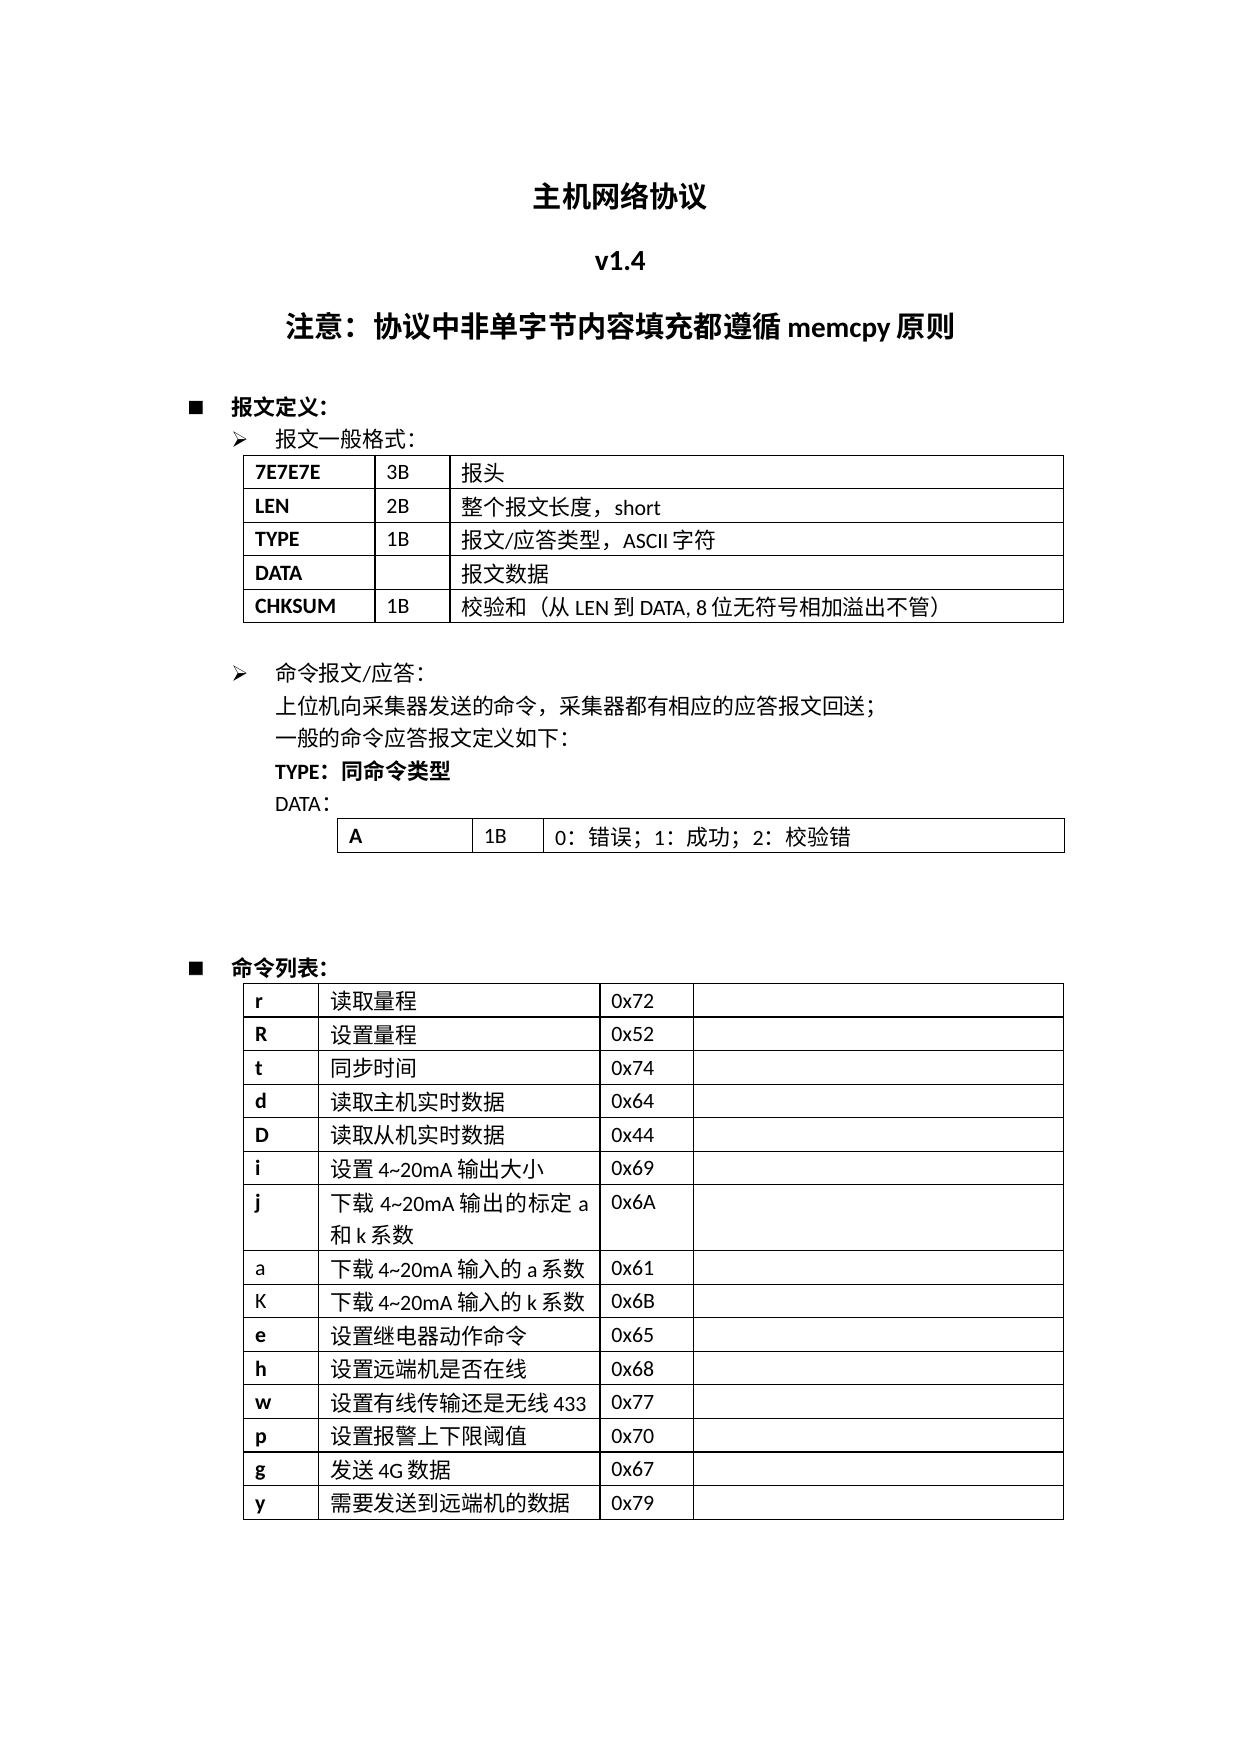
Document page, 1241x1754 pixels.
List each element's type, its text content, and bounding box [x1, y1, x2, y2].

table_cell TYPE [244, 523, 374, 555]
table_cell [694, 1318, 1063, 1351]
table_cell 0x61 [601, 1251, 693, 1284]
table_cell y [244, 1486, 318, 1518]
table_cell 读取主机实时数据 [319, 1085, 599, 1117]
table_cell 0x68 [601, 1352, 693, 1384]
table_cell 报文数据 [451, 556, 1063, 589]
text v1.4 [187, 227, 1053, 292]
table_header A [338, 819, 472, 852]
list 命令列表： [187, 950, 1053, 983]
table_cell a [244, 1251, 318, 1284]
table_cell [694, 1152, 1063, 1184]
table_cell 1B [376, 590, 449, 622]
table_cell 设置有线传输还是无线433 [319, 1385, 599, 1418]
text DATA： [275, 786, 1053, 818]
table_cell 0x69 [601, 1152, 693, 1184]
table_cell 下载4~20mA输入的k系数 [319, 1285, 599, 1317]
table_cell K [244, 1285, 318, 1317]
text 注意：协议中非单字节内容填充都遵循memcpy原则 [187, 292, 1053, 357]
table_cell e [244, 1318, 318, 1351]
table_cell 0x52 [601, 1018, 693, 1050]
table_cell d [244, 1085, 318, 1117]
table_cell 0x74 [601, 1051, 693, 1083]
table_cell 0x70 [601, 1419, 693, 1451]
table_cell 0x64 [601, 1085, 693, 1117]
table_cell 发送4G数据 [319, 1453, 599, 1485]
table_header r [244, 984, 318, 1016]
table_cell 设置量程 [319, 1018, 599, 1050]
table_cell [694, 1118, 1063, 1151]
table_cell 设置报警上下限阈值 [319, 1419, 599, 1451]
table_cell 需要发送到远端机的数据 [319, 1486, 599, 1518]
table_cell [694, 1018, 1063, 1050]
table_header 1B [473, 819, 543, 852]
table_header 0：错误；1：成功；2：校验错 [544, 819, 1064, 852]
table_cell [694, 1352, 1063, 1384]
table_cell 1B [376, 523, 449, 555]
table_cell w [244, 1385, 318, 1418]
table_cell 设置4~20mA输出大小 [319, 1152, 599, 1184]
table_cell p [244, 1419, 318, 1451]
table_cell 0x79 [601, 1486, 693, 1518]
text 上位机向采集器发送的命令，采集器都有相应的应答报文回送； [275, 688, 1053, 721]
table_cell [694, 1251, 1063, 1284]
table_cell 0x65 [601, 1318, 693, 1351]
table_cell [376, 556, 449, 589]
text 一般的命令应答报文定义如下： [275, 721, 1053, 753]
table_cell [694, 1419, 1063, 1451]
table_cell 0x6B [601, 1285, 693, 1317]
table_cell 2B [376, 489, 449, 522]
table_cell CHKSUM [244, 590, 374, 622]
table_cell 0x6A [601, 1185, 693, 1250]
table_cell R [244, 1018, 318, 1050]
list 报文一般格式： [231, 422, 1053, 454]
table_cell 校验和（从LEN到DATA, 8位无符号相加溢出不管） [451, 590, 1063, 622]
table_cell [694, 1453, 1063, 1485]
table_cell 0x44 [601, 1118, 693, 1151]
table_cell 读取从机实时数据 [319, 1118, 599, 1151]
table_cell DATA [244, 556, 374, 589]
table_header 读取量程 [319, 984, 599, 1016]
table_cell 下载4~20mA输入的a系数 [319, 1251, 599, 1284]
table_cell 0x77 [601, 1385, 693, 1418]
table_cell h [244, 1352, 318, 1384]
table_cell j [244, 1185, 318, 1250]
table_cell t [244, 1051, 318, 1083]
table_cell 同步时间 [319, 1051, 599, 1083]
table_header 3B [376, 456, 449, 488]
table_cell 报文/应答类型，ASCII字符 [451, 523, 1063, 555]
list 报文定义： [187, 389, 1053, 422]
table_header 7E7E7E [244, 456, 374, 488]
table_cell [694, 1185, 1063, 1250]
table_cell 0x67 [601, 1453, 693, 1485]
table_cell LEN [244, 489, 374, 522]
table_header [694, 984, 1063, 1016]
table_cell 设置远端机是否在线 [319, 1352, 599, 1384]
table_header 0x72 [601, 984, 693, 1016]
list 命令报文/应答： [231, 656, 1053, 688]
table_cell i [244, 1152, 318, 1184]
table_cell [694, 1051, 1063, 1083]
table_cell [694, 1385, 1063, 1418]
text 主机网络协议 [187, 162, 1053, 227]
table_cell g [244, 1453, 318, 1485]
table_cell 整个报文长度，short [451, 489, 1063, 522]
table_cell 设置继电器动作命令 [319, 1318, 599, 1351]
table_cell 下载4~20mA输出的标定a和k系数 [319, 1185, 599, 1250]
table_header 报头 [451, 456, 1063, 488]
table_cell D [244, 1118, 318, 1151]
table_cell [694, 1085, 1063, 1117]
text TYPE：同命令类型 [275, 753, 1053, 786]
table_cell [694, 1486, 1063, 1518]
table_cell [694, 1285, 1063, 1317]
